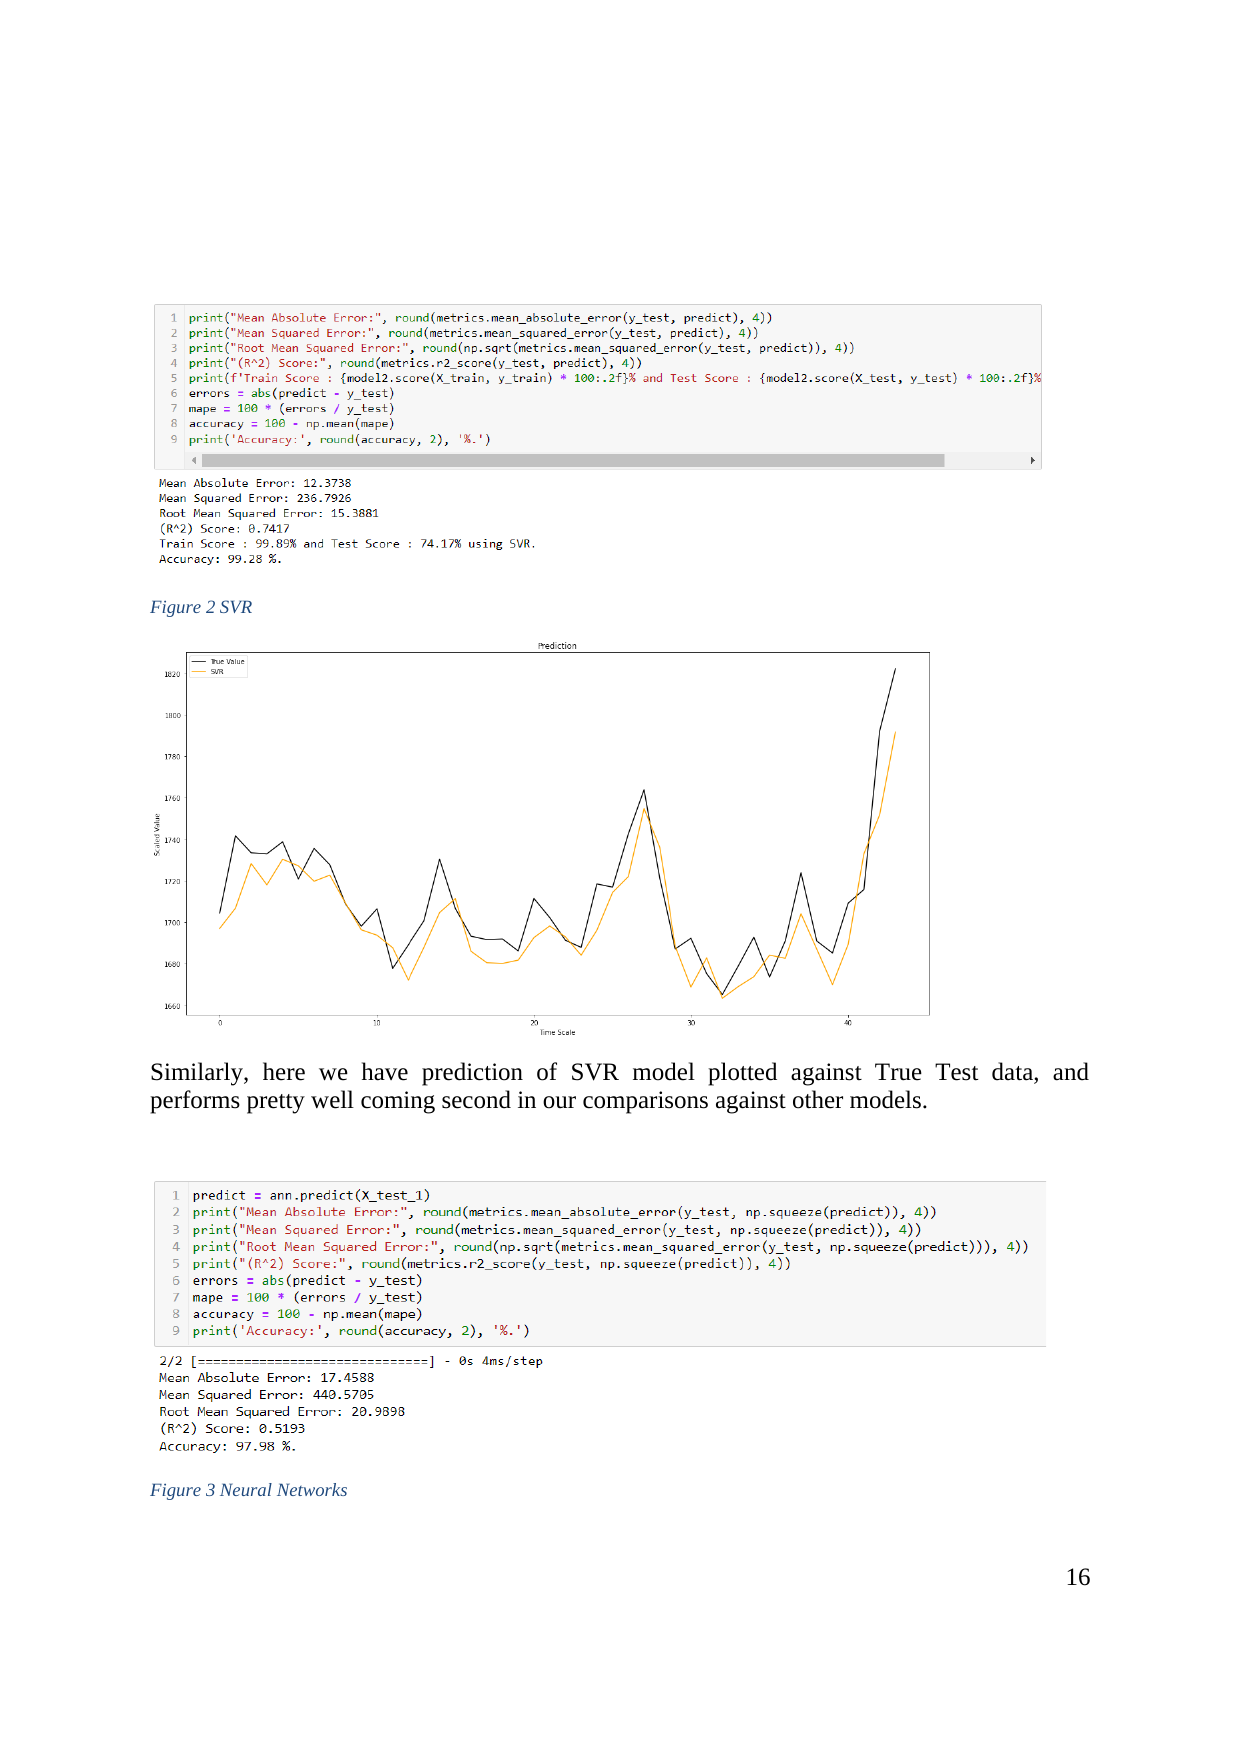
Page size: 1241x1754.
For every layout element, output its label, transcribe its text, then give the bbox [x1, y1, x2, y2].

picture [150, 1176, 1047, 1458]
picture [150, 637, 933, 1040]
text Similarly, here we have prediction of SVR model plotted against True Test data, and performs pretty well coming second in our comparisons against other models. [150, 1057, 1090, 1114]
picture [150, 298, 1044, 575]
